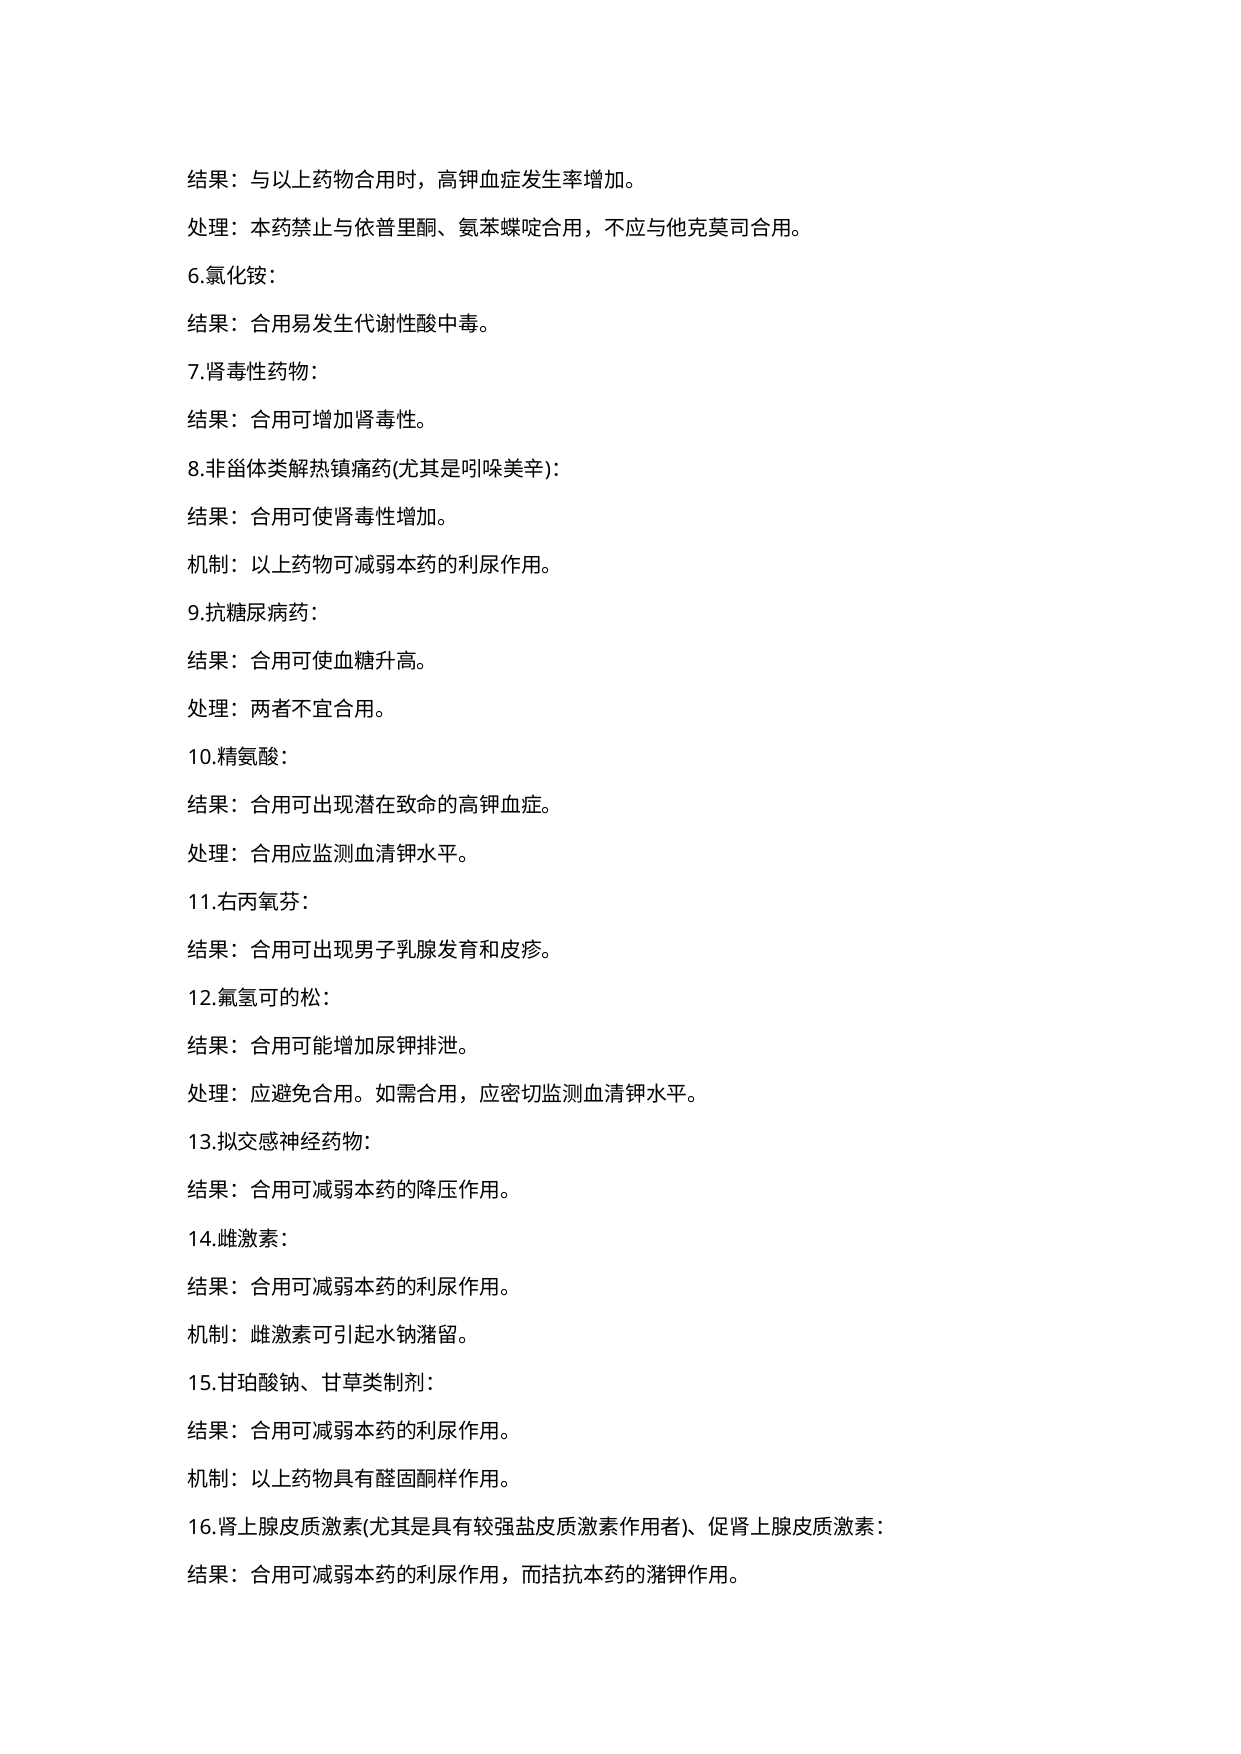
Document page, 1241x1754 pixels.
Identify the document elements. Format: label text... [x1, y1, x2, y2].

text 结果：合用可增加肾毒性。 [187, 403, 1053, 435]
text 机制：以上药物具有醛固酮样作用。 [187, 1461, 1053, 1494]
text 处理：应避免合用。如需合用，应密切监测血清钾水平。 [187, 1076, 1053, 1109]
text 结果：合用可使血糖升高。 [187, 643, 1053, 676]
text 11.右丙氧芬： [187, 884, 1053, 916]
text 结果：合用可出现潜在致命的高钾血症。 [187, 788, 1053, 820]
text 结果：与以上药物合用时，高钾血症发生率增加。 [187, 162, 1053, 194]
text 结果：合用可减弱本药的利尿作用，而拮抗本药的潴钾作用。 [187, 1558, 1053, 1590]
text 结果：合用可使肾毒性增加。 [187, 499, 1053, 531]
text 14.雌激素： [187, 1221, 1053, 1253]
text 16.肾上腺皮质激素(尤其是具有较强盐皮质激素作用者)、促肾上腺皮质激素： [187, 1509, 1053, 1542]
text 结果：合用易发生代谢性酸中毒。 [187, 306, 1053, 339]
text 13.拟交感神经药物： [187, 1124, 1053, 1157]
text 10.精氨酸： [187, 739, 1053, 772]
text 处理：合用应监测血清钾水平。 [187, 836, 1053, 868]
text 结果：合用可出现男子乳腺发育和皮疹。 [187, 932, 1053, 964]
text 结果：合用可能增加尿钾排泄。 [187, 1028, 1053, 1061]
text 9.抗糖尿病药： [187, 595, 1053, 628]
text 结果：合用可减弱本药的降压作用。 [187, 1173, 1053, 1205]
text 机制：雌激素可引起水钠潴留。 [187, 1317, 1053, 1349]
text 结果：合用可减弱本药的利尿作用。 [187, 1413, 1053, 1446]
text 处理：两者不宜合用。 [187, 691, 1053, 724]
text 8.非甾体类解热镇痛药(尤其是吲哚美辛)： [187, 451, 1053, 483]
text 6.氯化铵： [187, 258, 1053, 291]
text 15.甘珀酸钠、甘草类制剂： [187, 1365, 1053, 1398]
text 处理：本药禁止与依普里酮、氨苯蝶啶合用，不应与他克莫司合用。 [187, 210, 1053, 243]
text 7.肾毒性药物： [187, 354, 1053, 387]
text 12.氟氢可的松： [187, 980, 1053, 1013]
text 机制：以上药物可减弱本药的利尿作用。 [187, 547, 1053, 579]
text 结果：合用可减弱本药的利尿作用。 [187, 1269, 1053, 1301]
